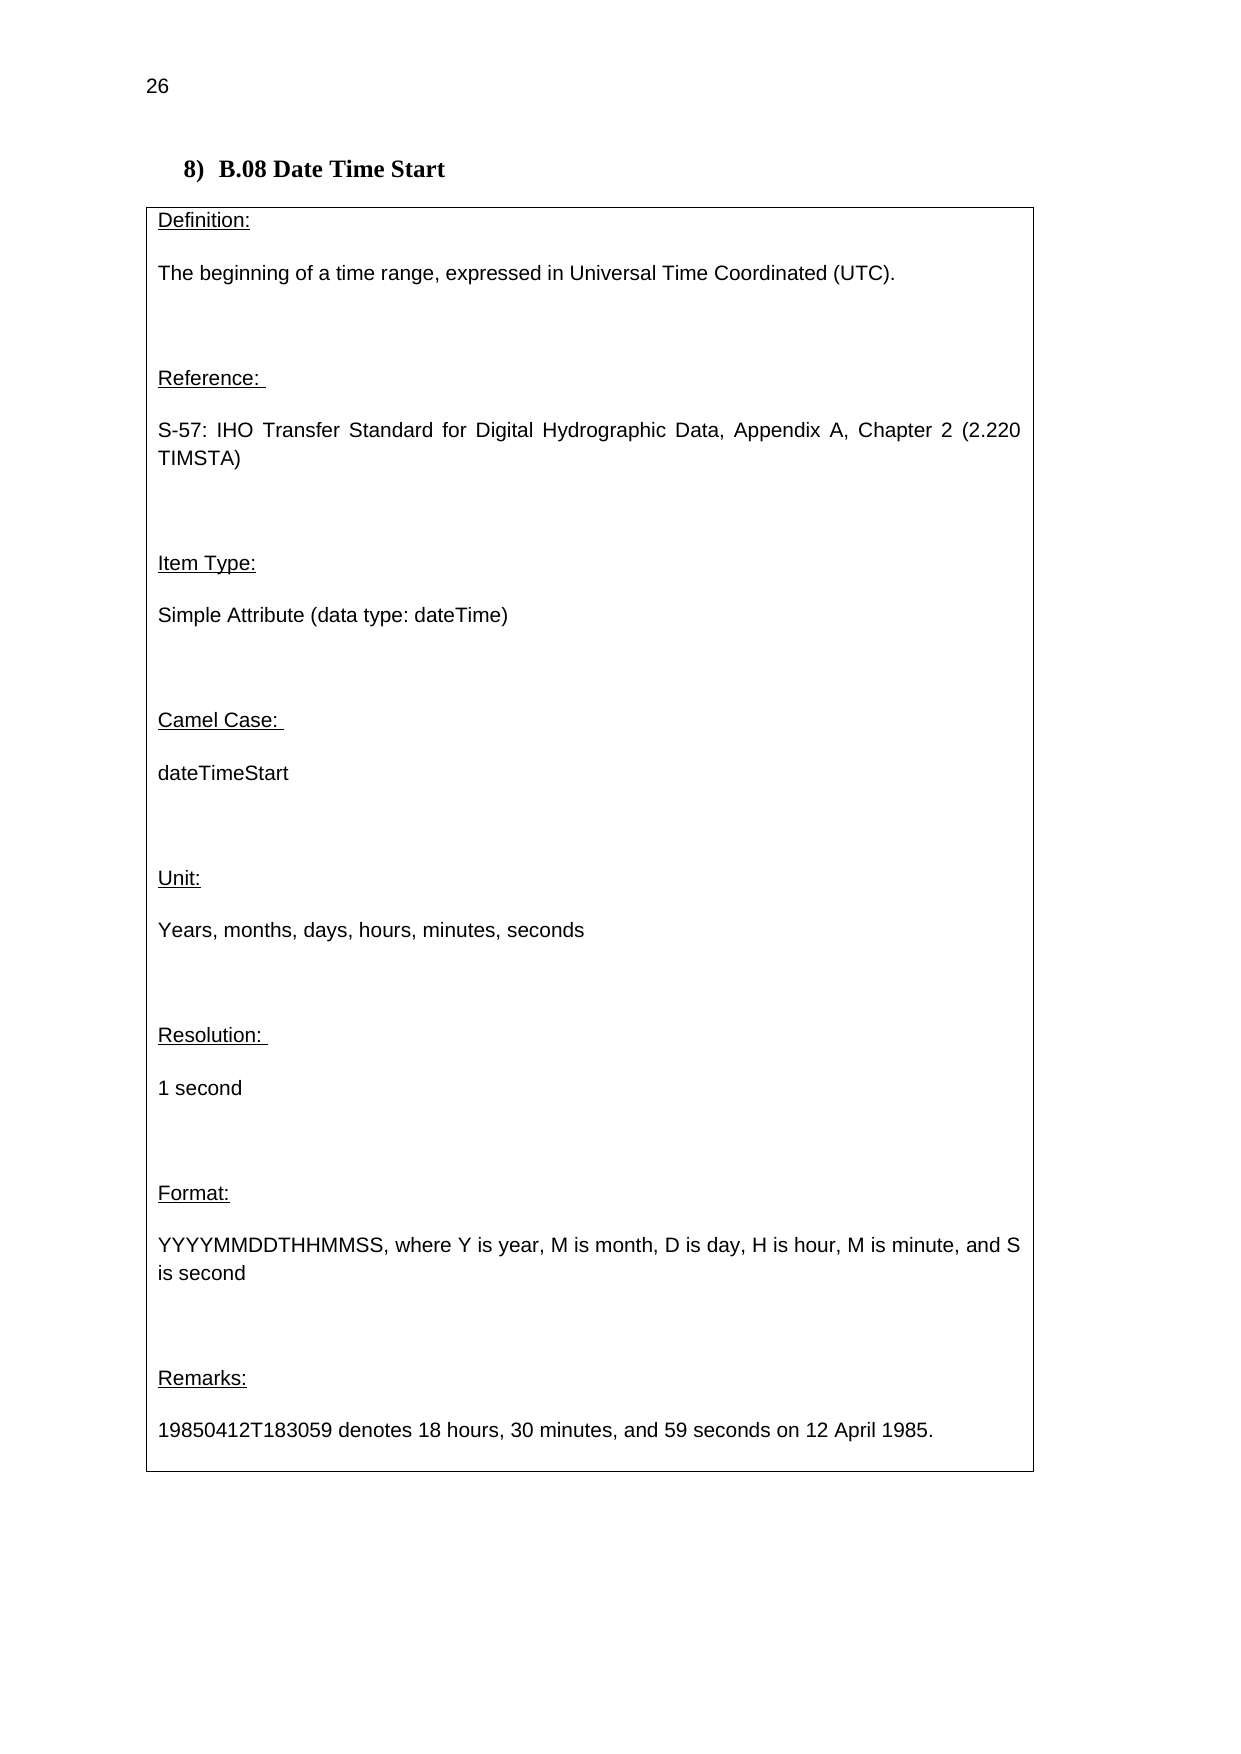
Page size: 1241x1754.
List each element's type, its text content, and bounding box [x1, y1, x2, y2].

subtitle B.08 Date Time Start [183, 156, 1094, 182]
table_header Definition: The beginning of a time range, expressed in Universal Time Coordinated (UTC). Reference: S-57: IHO Transfer Standard for Digital Hydrographic Data, Appendix A, Chapter 2 (2.220 TIMSTA) Item Type: Simple Attribute (data type: dateTime) Camel Case: dateTimeStart Unit: Years, months, days, hours, minutes, seconds Resolution: 1 second Format: YYYYMMDDTHHMMSS, where Y is year, M is month, D is day, H is hour, M is minute, and S is second Remarks: 19850412T183059 denotes 18 hours, 30 minutes, and 59 seconds on 12 April 1985. [147, 208, 1033, 1471]
